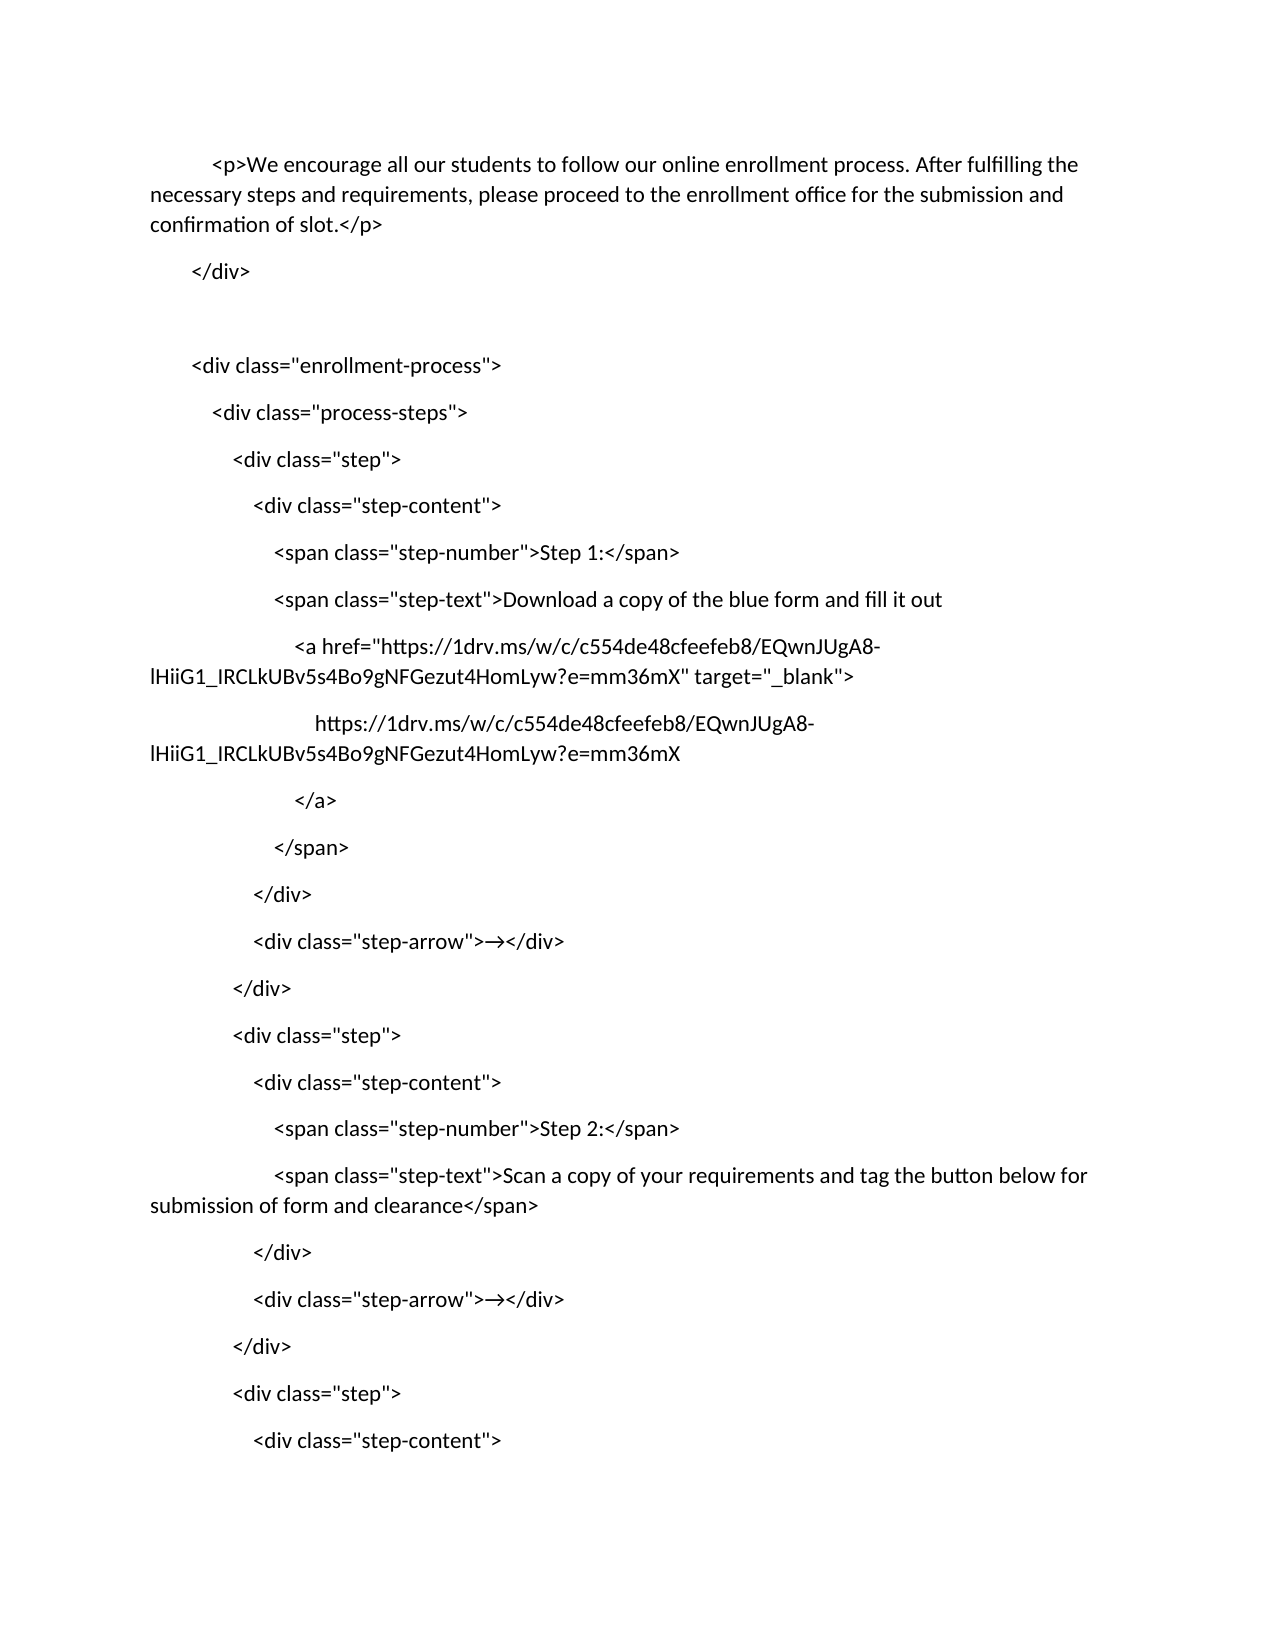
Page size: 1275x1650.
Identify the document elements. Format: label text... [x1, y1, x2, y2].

text <div class="step-arrow">→</div> [150, 1285, 1125, 1313]
text <p>We encourage all our students to follow our online enrollment process. After fulfilling the necessary steps and requirements, please proceed to the enrollment office for the submission and confirmation of slot.</p> [150, 150, 1125, 238]
text </div> [150, 1332, 1125, 1360]
text </div> [150, 257, 1125, 285]
text <span class="step-text">Scan a copy of your requirements and tag the button below for submission of form and clearance</span> [150, 1161, 1125, 1220]
text </a> [150, 786, 1125, 814]
text <span class="step-text">Download a copy of the blue form and fill it out [150, 585, 1125, 613]
text <div class="step"> [150, 1021, 1125, 1049]
text <div class="step-arrow">→</div> [150, 927, 1125, 955]
text <div class="process-steps"> [150, 398, 1125, 426]
text <div class="step"> [150, 1379, 1125, 1407]
text <div class="step-content"> [150, 1426, 1125, 1454]
text </div> [150, 1238, 1125, 1267]
text <div class="step-content"> [150, 492, 1125, 520]
text <span class="step-number">Step 2:</span> [150, 1114, 1125, 1143]
text <div class="enrollment-process"> [150, 351, 1125, 379]
text <span class="step-number">Step 1:</span> [150, 538, 1125, 567]
text </span> [150, 833, 1125, 861]
text </div> [150, 974, 1125, 1002]
text <a href="https://1drv.ms/w/c/c554de48cfeefeb8/EQwnJUgA8-lHiiG1_IRCLkUBv5s4Bo9gNFGezut4HomLyw?e=mm36mX" target="_blank"> [150, 632, 1125, 691]
text https://1drv.ms/w/c/c554de48cfeefeb8/EQwnJUgA8-lHiiG1_IRCLkUBv5s4Bo9gNFGezut4HomLyw?e=mm36mX [150, 709, 1125, 768]
text <div class="step-content"> [150, 1068, 1125, 1096]
text </div> [150, 880, 1125, 908]
text <div class="step"> [150, 445, 1125, 473]
